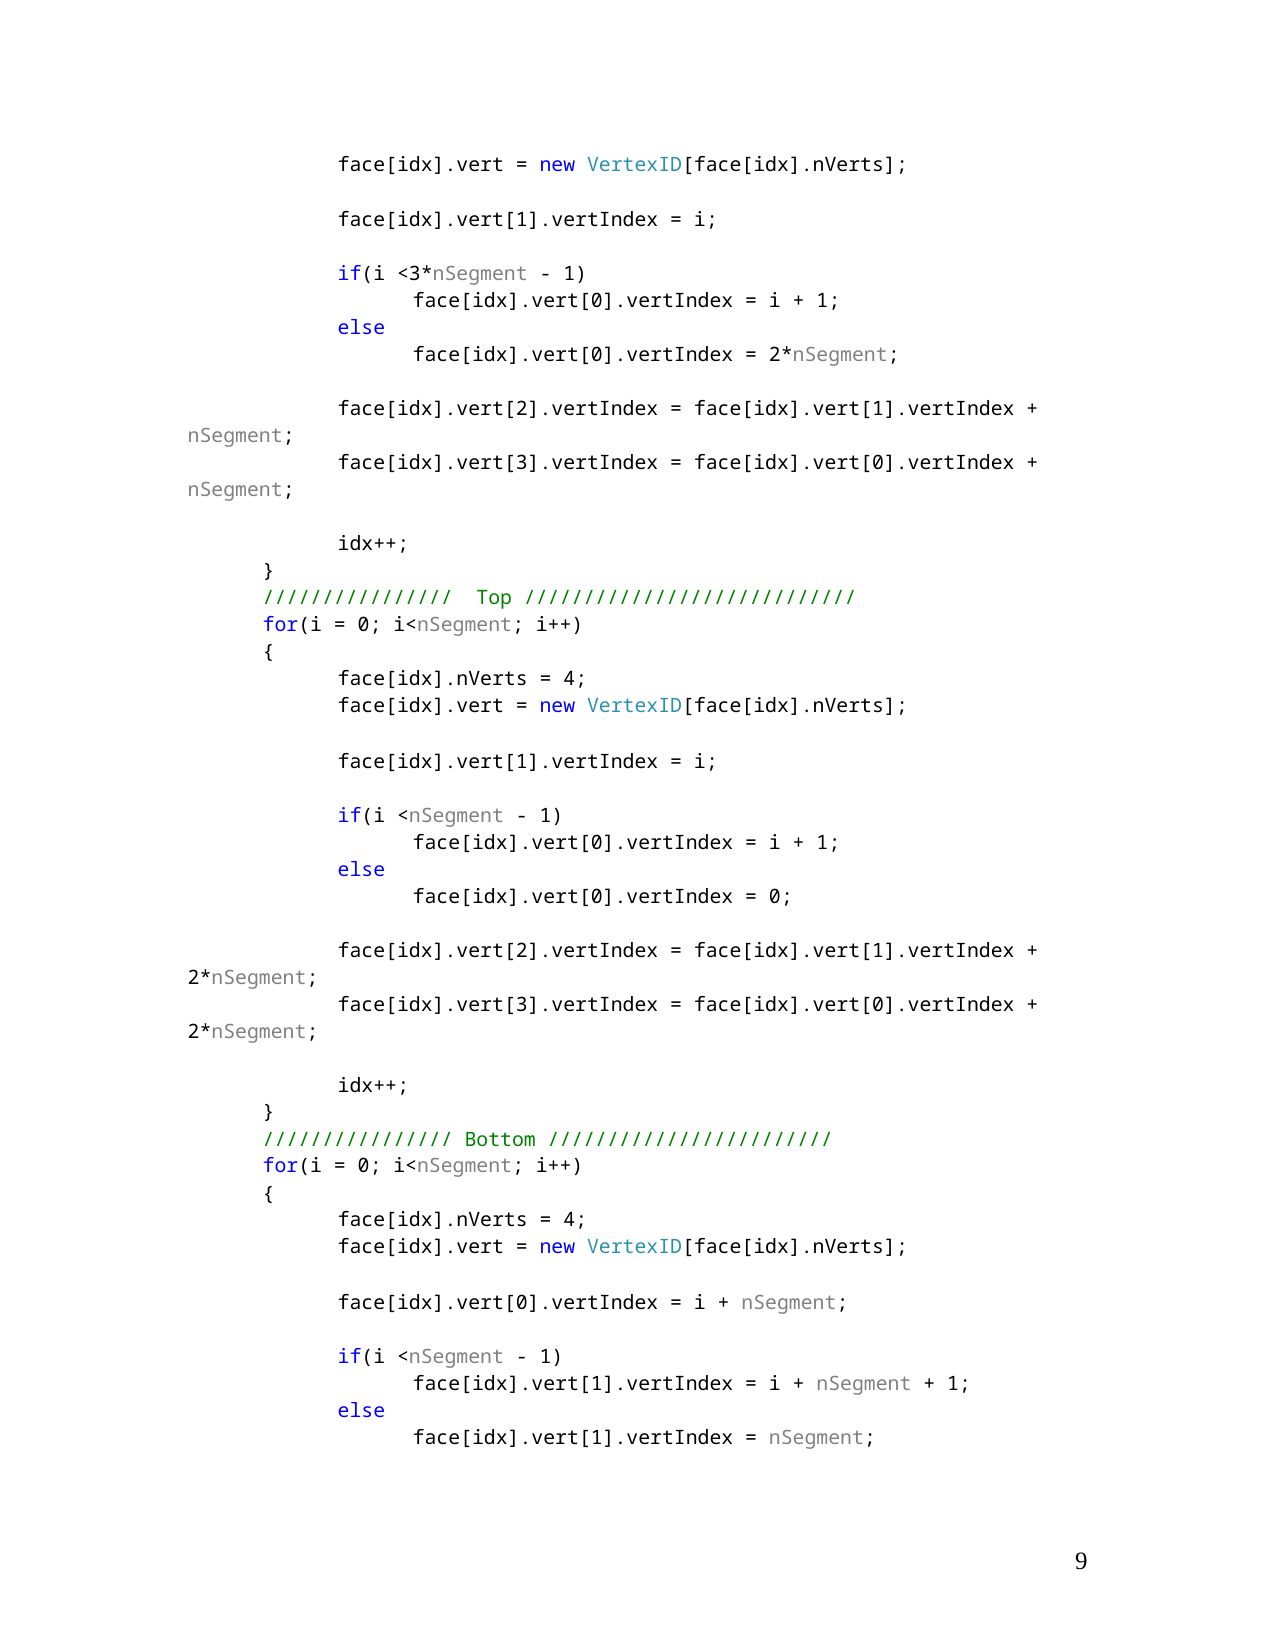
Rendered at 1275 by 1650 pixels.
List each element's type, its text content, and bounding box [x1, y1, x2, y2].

text for(i = 0; i<nSegment; i++) [187, 610, 1087, 637]
text if(i <3*nSegment - 1) [187, 260, 1087, 287]
text idx++; [187, 1071, 1087, 1098]
text for(i = 0; i<nSegment; i++) [187, 1152, 1087, 1179]
text if(i <nSegment - 1) [187, 801, 1087, 828]
text face[idx].vert[0].vertIndex = 0; [187, 882, 1087, 909]
text //////////////// Bottom //////////////////////// [187, 1125, 1087, 1152]
text if(i <nSegment - 1) [187, 1342, 1087, 1369]
text face[idx].vert[3].vertIndex = face[idx].vert[0].vertIndex + nSegment; [187, 448, 1087, 502]
text face[idx].nVerts = 4; [187, 664, 1087, 691]
text face[idx].vert[2].vertIndex = face[idx].vert[1].vertIndex + 2*nSegment; [187, 936, 1087, 990]
text face[idx].vert = new VertexID[face[idx].nVerts]; [187, 691, 1087, 718]
text { [187, 637, 1087, 664]
text face[idx].vert[1].vertIndex = i; [187, 747, 1087, 774]
text face[idx].vert[3].vertIndex = face[idx].vert[0].vertIndex + 2*nSegment; [187, 990, 1087, 1044]
text face[idx].vert[0].vertIndex = i + 1; [187, 828, 1087, 855]
text face[idx].nVerts = 4; [187, 1206, 1087, 1233]
text face[idx].vert[1].vertIndex = nSegment; [187, 1423, 1087, 1450]
text face[idx].vert = new VertexID[face[idx].nVerts]; [187, 150, 1087, 177]
text face[idx].vert = new VertexID[face[idx].nVerts]; [187, 1233, 1087, 1260]
text else [187, 1396, 1087, 1423]
text face[idx].vert[1].vertIndex = i; [187, 206, 1087, 233]
text else [187, 855, 1087, 882]
text face[idx].vert[0].vertIndex = i + 1; [187, 287, 1087, 314]
text face[idx].vert[2].vertIndex = face[idx].vert[1].vertIndex + nSegment; [187, 394, 1087, 448]
text face[idx].vert[0].vertIndex = 2*nSegment; [187, 341, 1087, 368]
text } [187, 556, 1087, 583]
text idx++; [187, 529, 1087, 556]
text face[idx].vert[0].vertIndex = i + nSegment; [187, 1288, 1087, 1315]
text { [187, 1179, 1087, 1206]
text face[idx].vert[1].vertIndex = i + nSegment + 1; [187, 1369, 1087, 1396]
text else [187, 314, 1087, 341]
text } [187, 1098, 1087, 1125]
text //////////////// Top //////////////////////////// [187, 583, 1087, 610]
